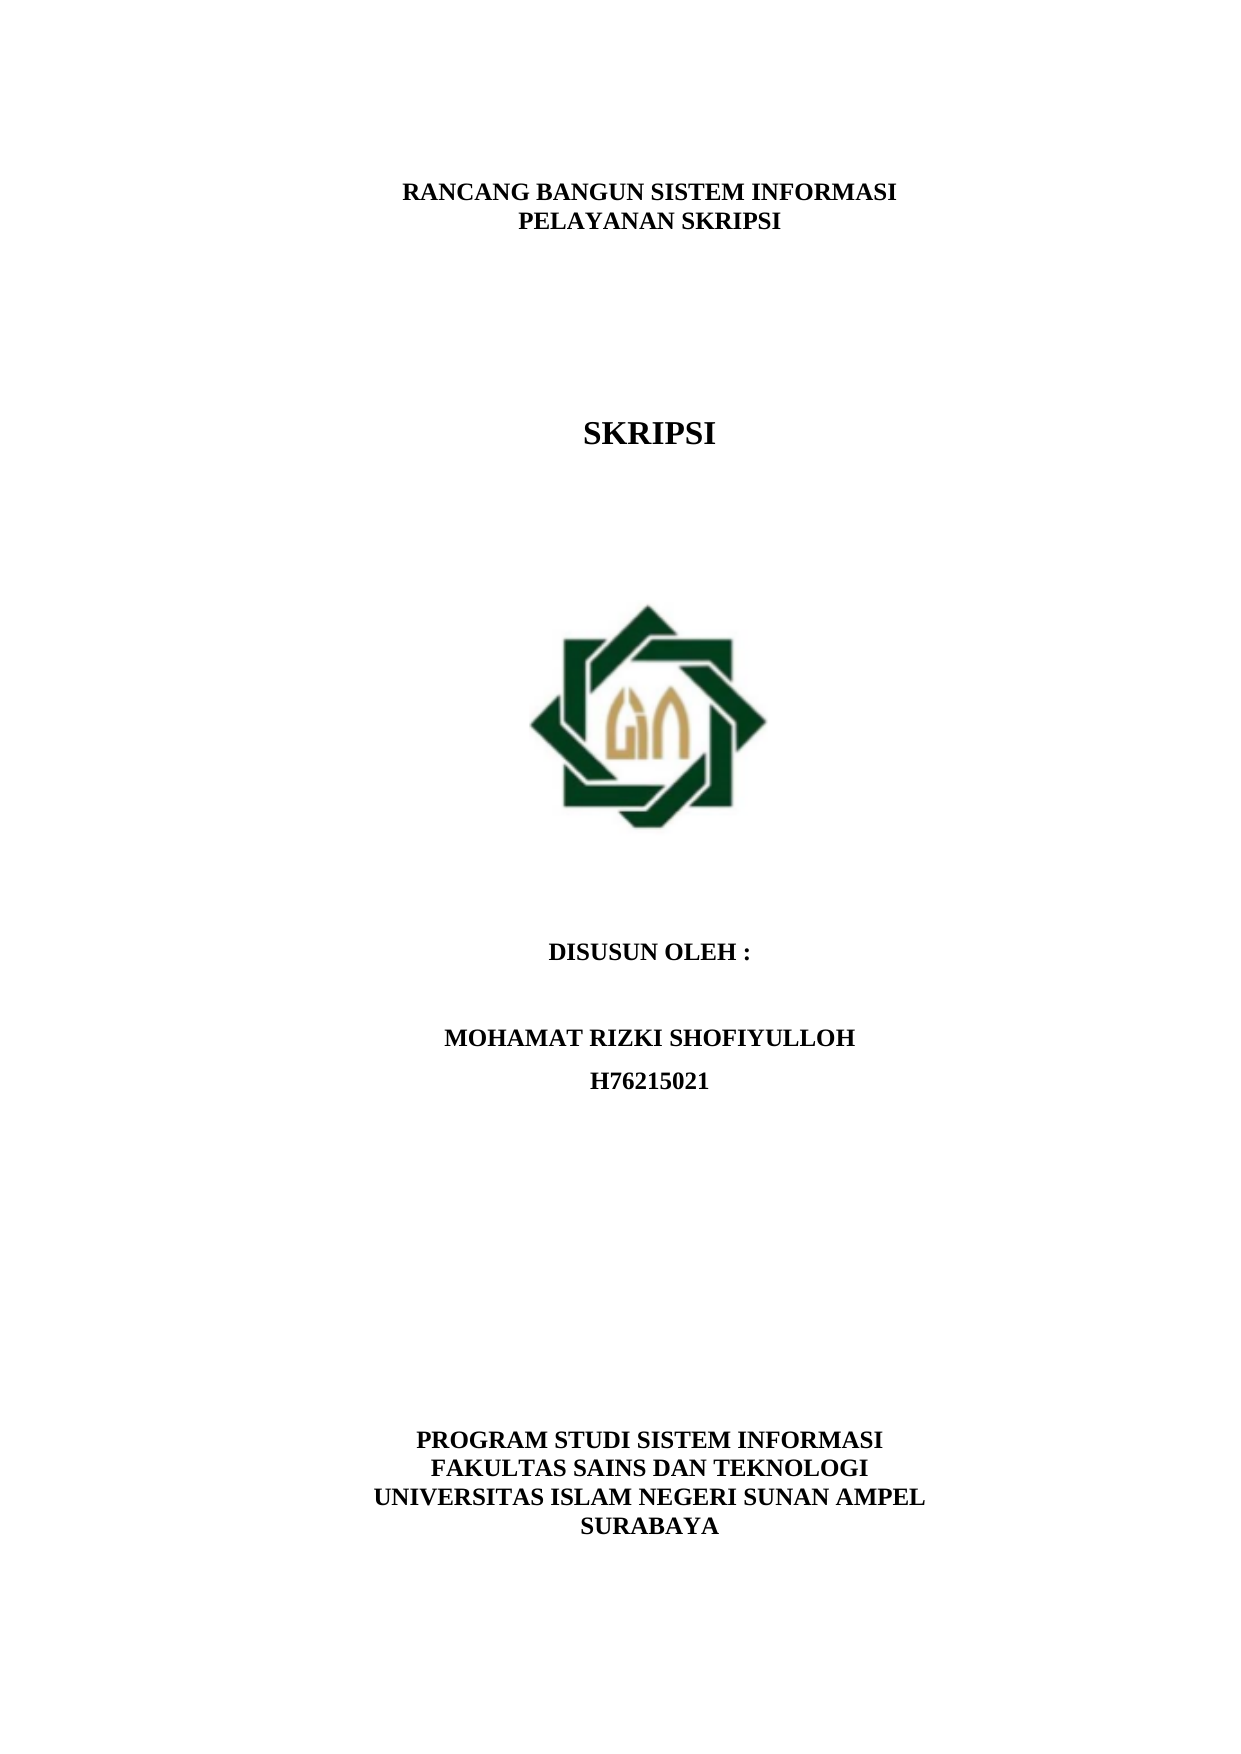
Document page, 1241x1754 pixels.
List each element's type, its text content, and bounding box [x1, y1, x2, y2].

list SKRIPSI [236, 413, 1063, 452]
list RANCANG BANGUN SISTEM INFORMASI [236, 177, 1063, 206]
list UNIVERSITAS ISLAM NEGERI SUNAN AMPEL [236, 1482, 1063, 1511]
list DISUSUN OLEH : [236, 937, 1063, 965]
list MOHAMAT RIZKI SHOFIYULLOH [236, 1023, 1063, 1052]
list PROGRAM STUDI SISTEM INFORMASI [236, 1425, 1063, 1453]
list FAKULTAS SAINS DAN TEKNOLOGI [236, 1453, 1063, 1482]
picture [528, 600, 771, 837]
list SURABAYA [236, 1511, 1063, 1540]
list H76215021 [236, 1066, 1063, 1095]
list PELAYANAN SKRIPSI [236, 206, 1063, 235]
